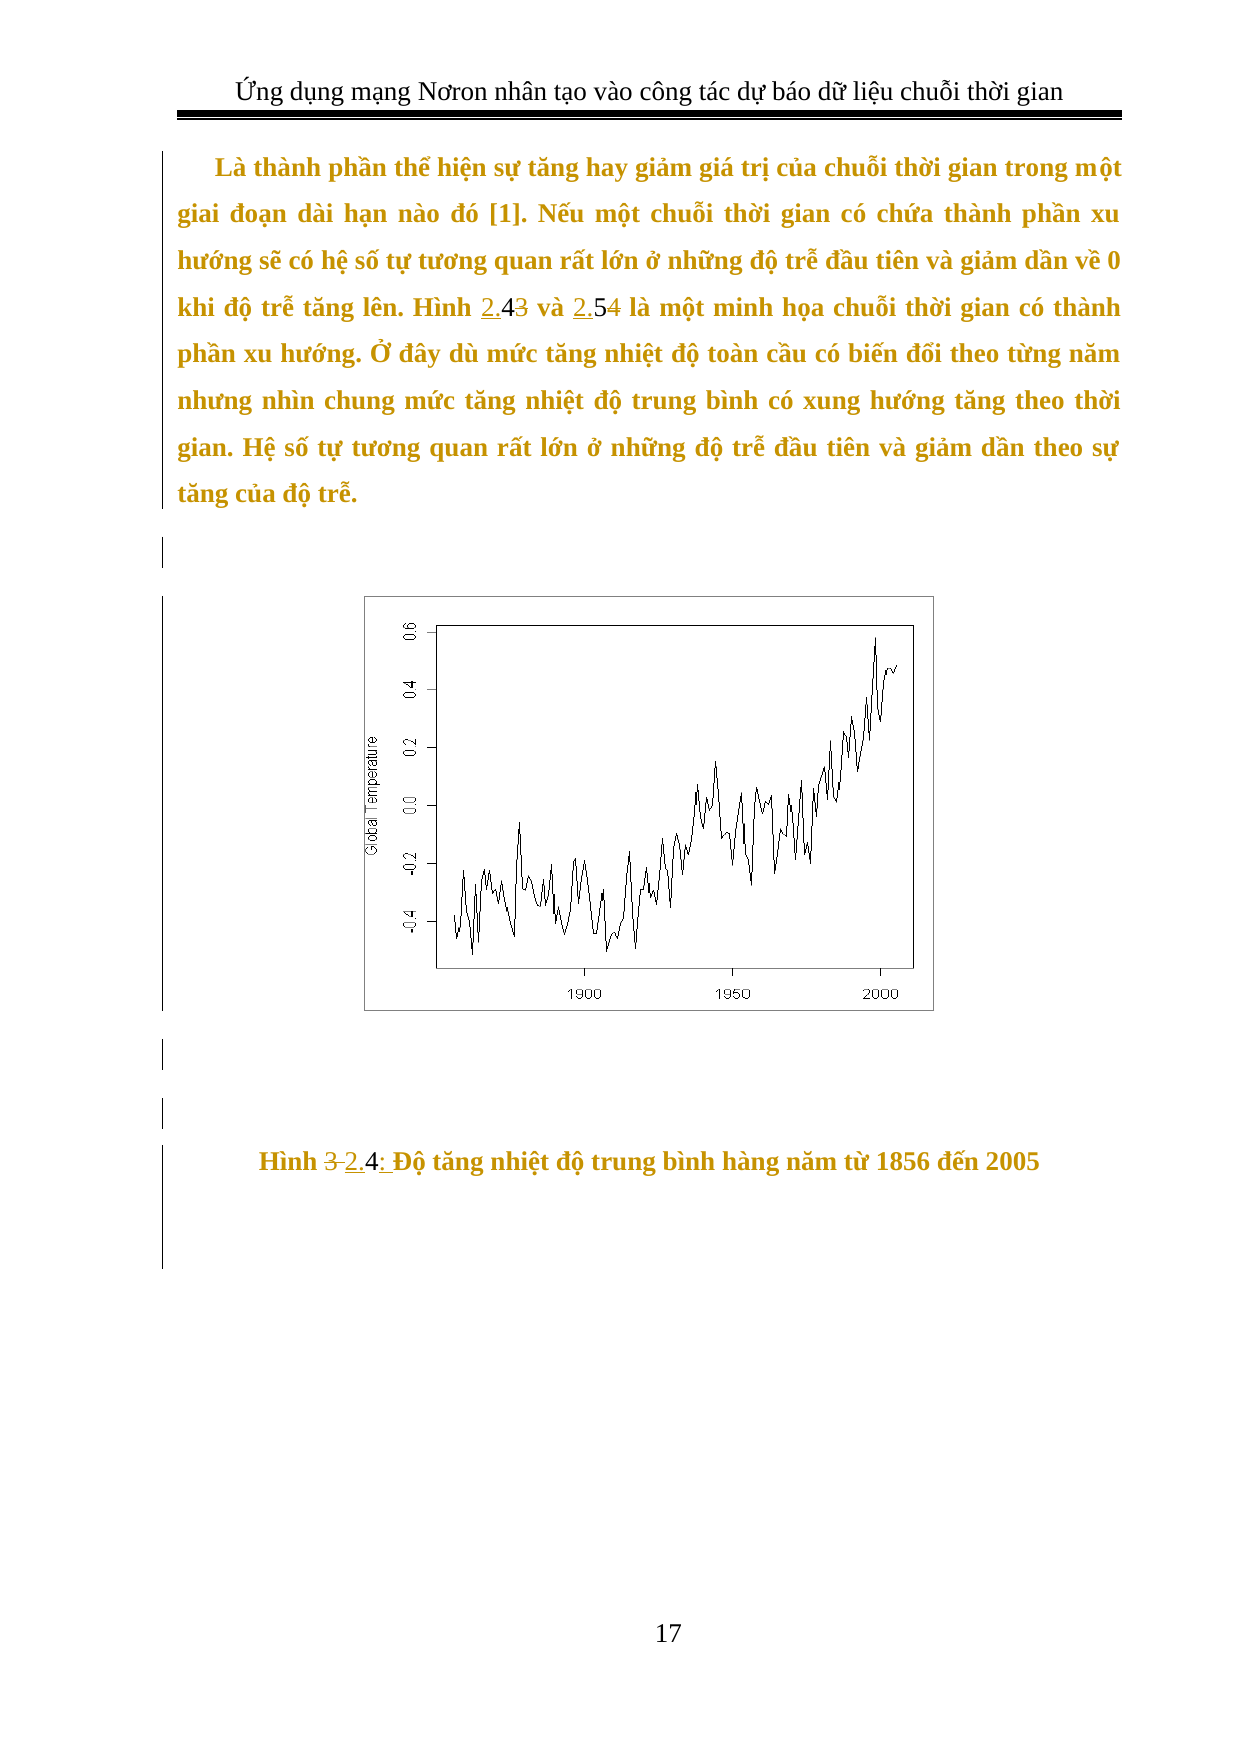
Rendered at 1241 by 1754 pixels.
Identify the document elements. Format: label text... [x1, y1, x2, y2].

picture [365, 597, 933, 1010]
text Hình 4Độ tăng nhiệt độ trung bình hàng năm từ 1856 đến 2005 [177, 1145, 1122, 1176]
text Là thành phần thể hiện sự tăng hay giảm giá trị của chuỗi thời gian trong một giai đoạn dài hạn nào đó [1]. Nếu một chuỗi thời gian có chứa thành phần xu hướng sẽ có hệ số tự tương quan rất lớn ở những độ trễ đầu tiên và giảm dần về 0 khi độ trễ tăng lên. Hình 4 và 5 là một minh họa chuỗi thời gian có thành phần xu hướng. Ở đây dù mức tăng nhiệt độ toàn cầu có biến đổi theo từng năm nhưng nhìn chung mức tăng nhiệt độ trung bình có xung hướng tăng theo thời gian. Hệ số tự tương quan rất lớn ở những độ trễ đầu tiên và giảm dần theo sự tăng của độ trễ. [177, 151, 1122, 509]
